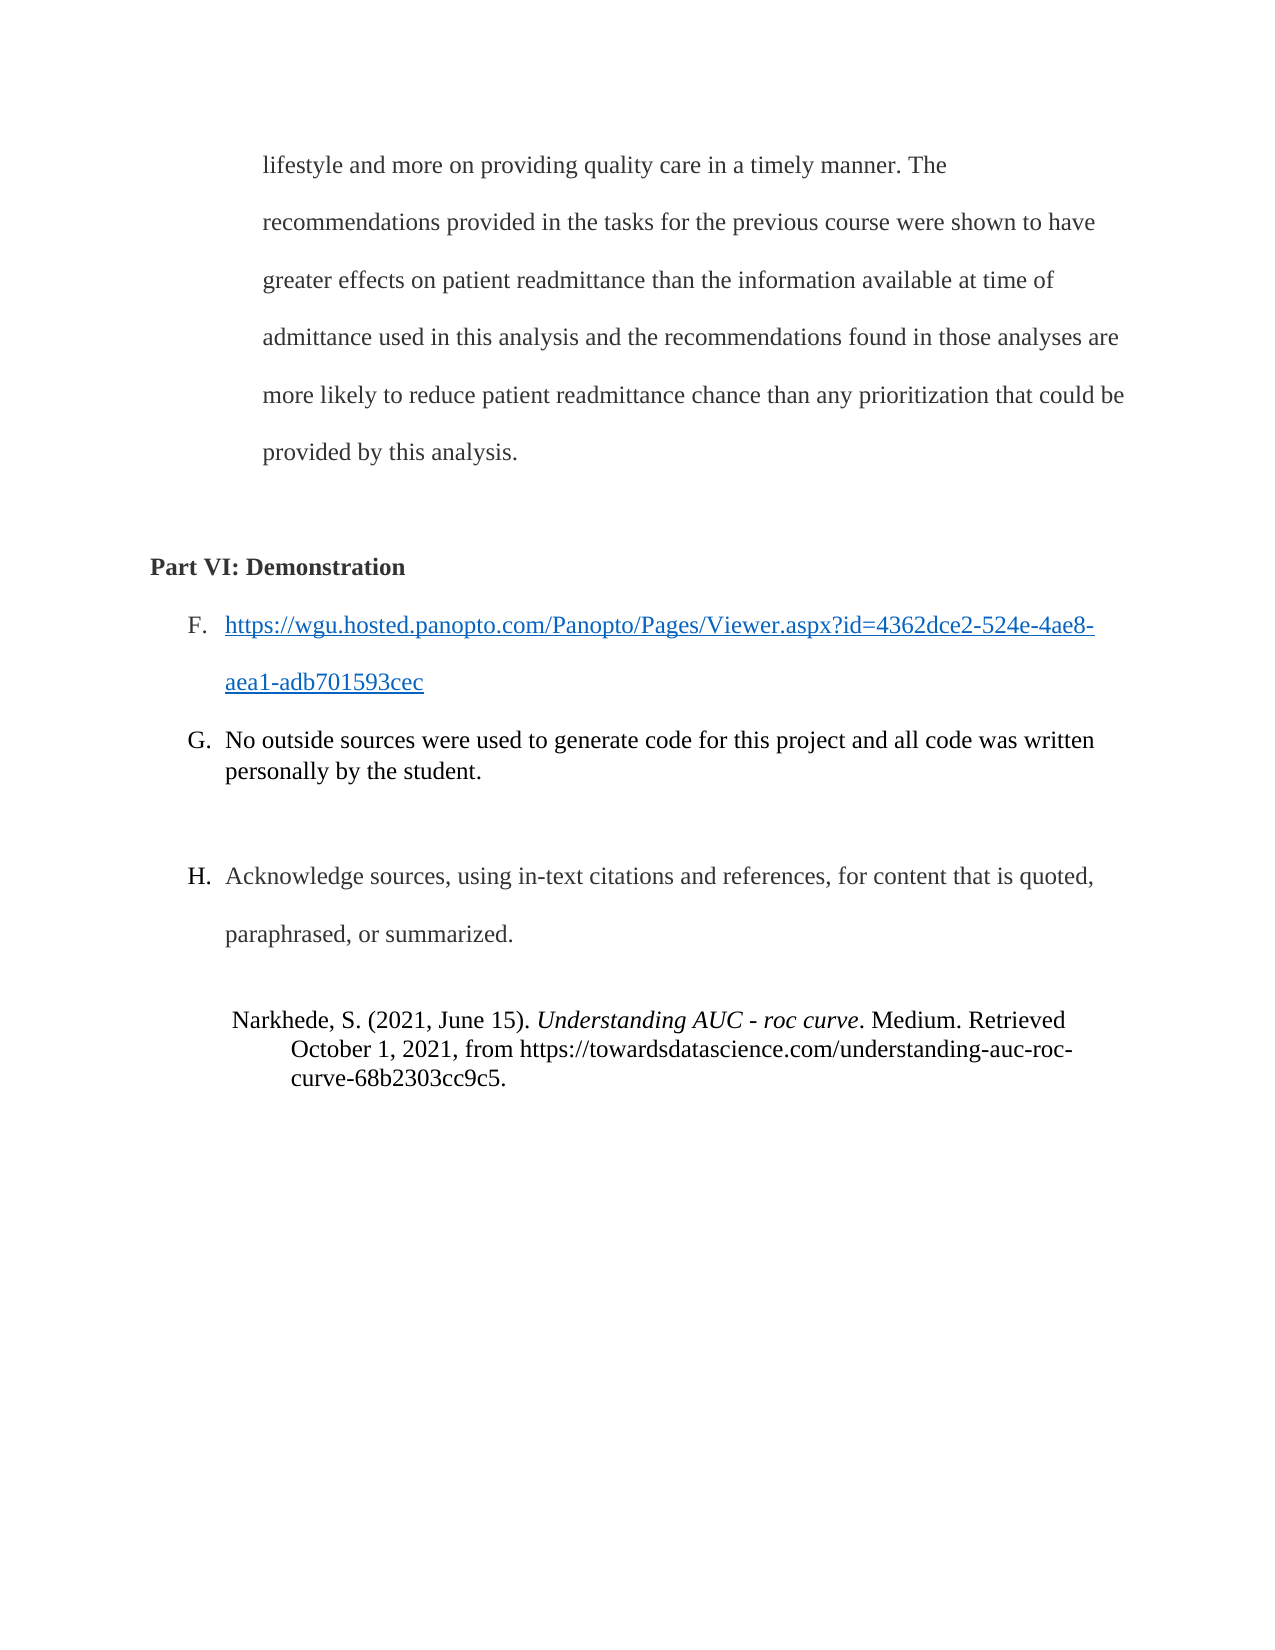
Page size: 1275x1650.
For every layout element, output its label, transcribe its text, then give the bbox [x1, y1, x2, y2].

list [225, 150, 1125, 524]
text Narkhede, S. (2021, June 15). Understanding AUC - roc curve. Medium. Retrieved October 1, 2021, from https://towardsdatascience.com/understanding-auc-roc-curve-68b2303cc9c5. [232, 1005, 1125, 1092]
list https://wgu.hosted.panopto.com/Panopto/Pages/Viewer.aspx?id=4362dce2-524e-4ae8-aea1-adb701593cec [187, 610, 1125, 696]
list No outside sources were used to generate code for this project and all code was written personally by the student. [187, 725, 1125, 785]
text Part VI: Demonstration [150, 552, 1125, 581]
list Acknowledge sources, using in-text citations and references, for content that is quoted, paraphrased, or summarized. [187, 861, 1125, 947]
